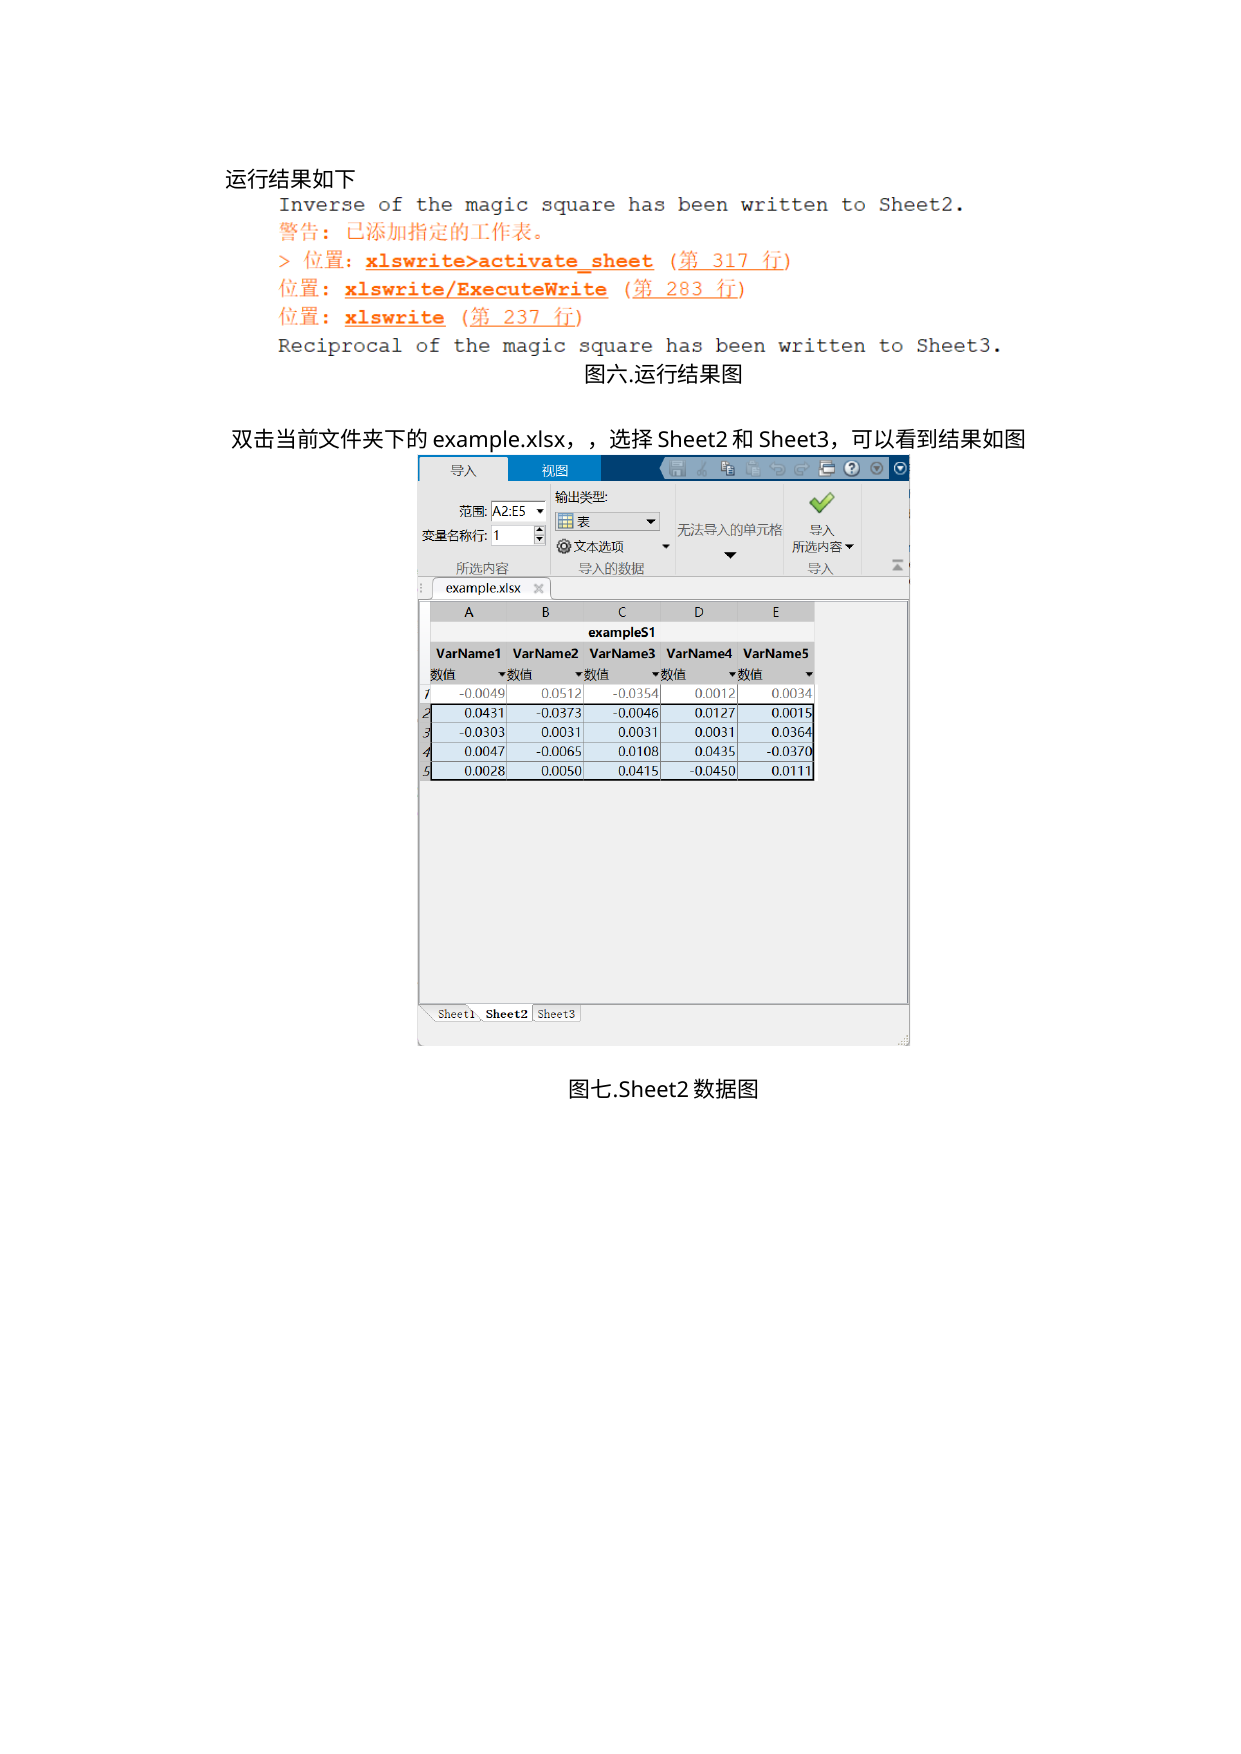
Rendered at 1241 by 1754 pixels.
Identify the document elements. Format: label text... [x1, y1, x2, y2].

list 图六.运行结果图 [269, 357, 1053, 389]
picture [275, 194, 1064, 357]
text 双击当前文件夹下的example.xlsx，，选择Sheet2和Sheet3，可以看到结果如图 [187, 422, 1053, 454]
picture [417, 454, 911, 1046]
text 运行结果如下 [187, 162, 1053, 194]
list 图七.Sheet2数据图 [269, 1072, 1053, 1104]
